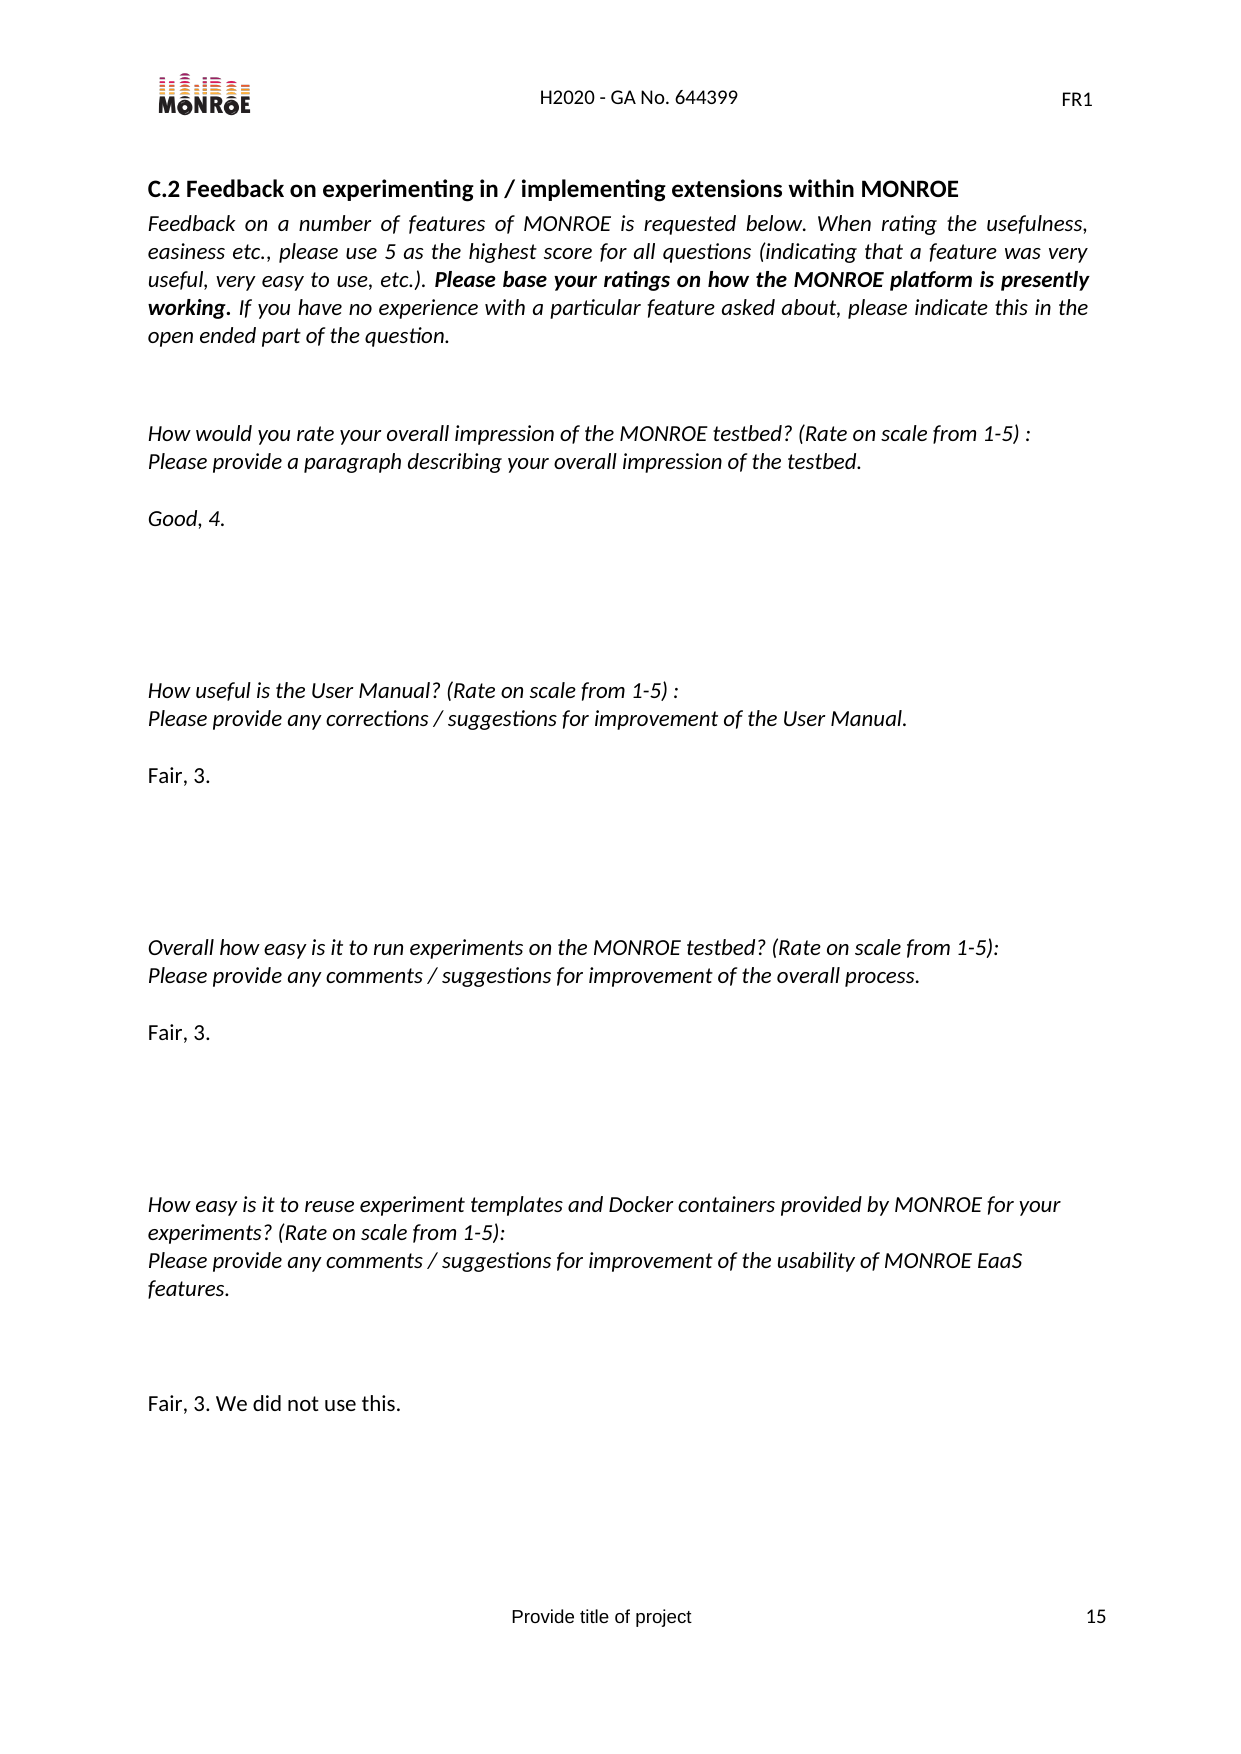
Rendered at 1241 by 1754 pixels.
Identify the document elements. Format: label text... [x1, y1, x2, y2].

text Fair, 3. We did not use this. [148, 1389, 1092, 1417]
text Fair, 3. [148, 761, 1092, 789]
text How would you rate your overall impression of the MONROE testbed? (Rate on scale from 1-5) : Please provide a paragraph describing your overall impression of the testbed. [148, 419, 1092, 475]
text Overall how easy is it to run experiments on the MONROE testbed? (Rate on scale from 1-5): Please provide any comments / suggestions for improvement of the overall process. [148, 933, 1092, 989]
text How easy is it to reuse experiment templates and Docker containers provided by MONROE for your experiments? (Rate on scale from 1-5): Please provide any comments / suggestions for improvement of the usability of MONROE EaaS features. [148, 1190, 1092, 1302]
subtitle C.2 Feedback on experimenting in / implementing extensions within MONROE [148, 173, 1092, 203]
text Fair, 3. [148, 1018, 1092, 1046]
text Feedback on a number of features of MONROE is requested below. When rating the usefulness, easiness etc., please use 5 as the highest score for all questions (indicating that a feature was very useful, very easy to use, etc.). Please base your ratings on how the MONROE platform is presently working. If you have no experience with a particular feature asked about, please indicate this in the open ended part of the question. [148, 209, 1092, 349]
text How useful is the User Manual? (Rate on scale from 1-5) : Please provide any corrections / suggestions for improvement of the User Manual. [148, 676, 1092, 732]
text Good, 4. [148, 504, 1092, 532]
